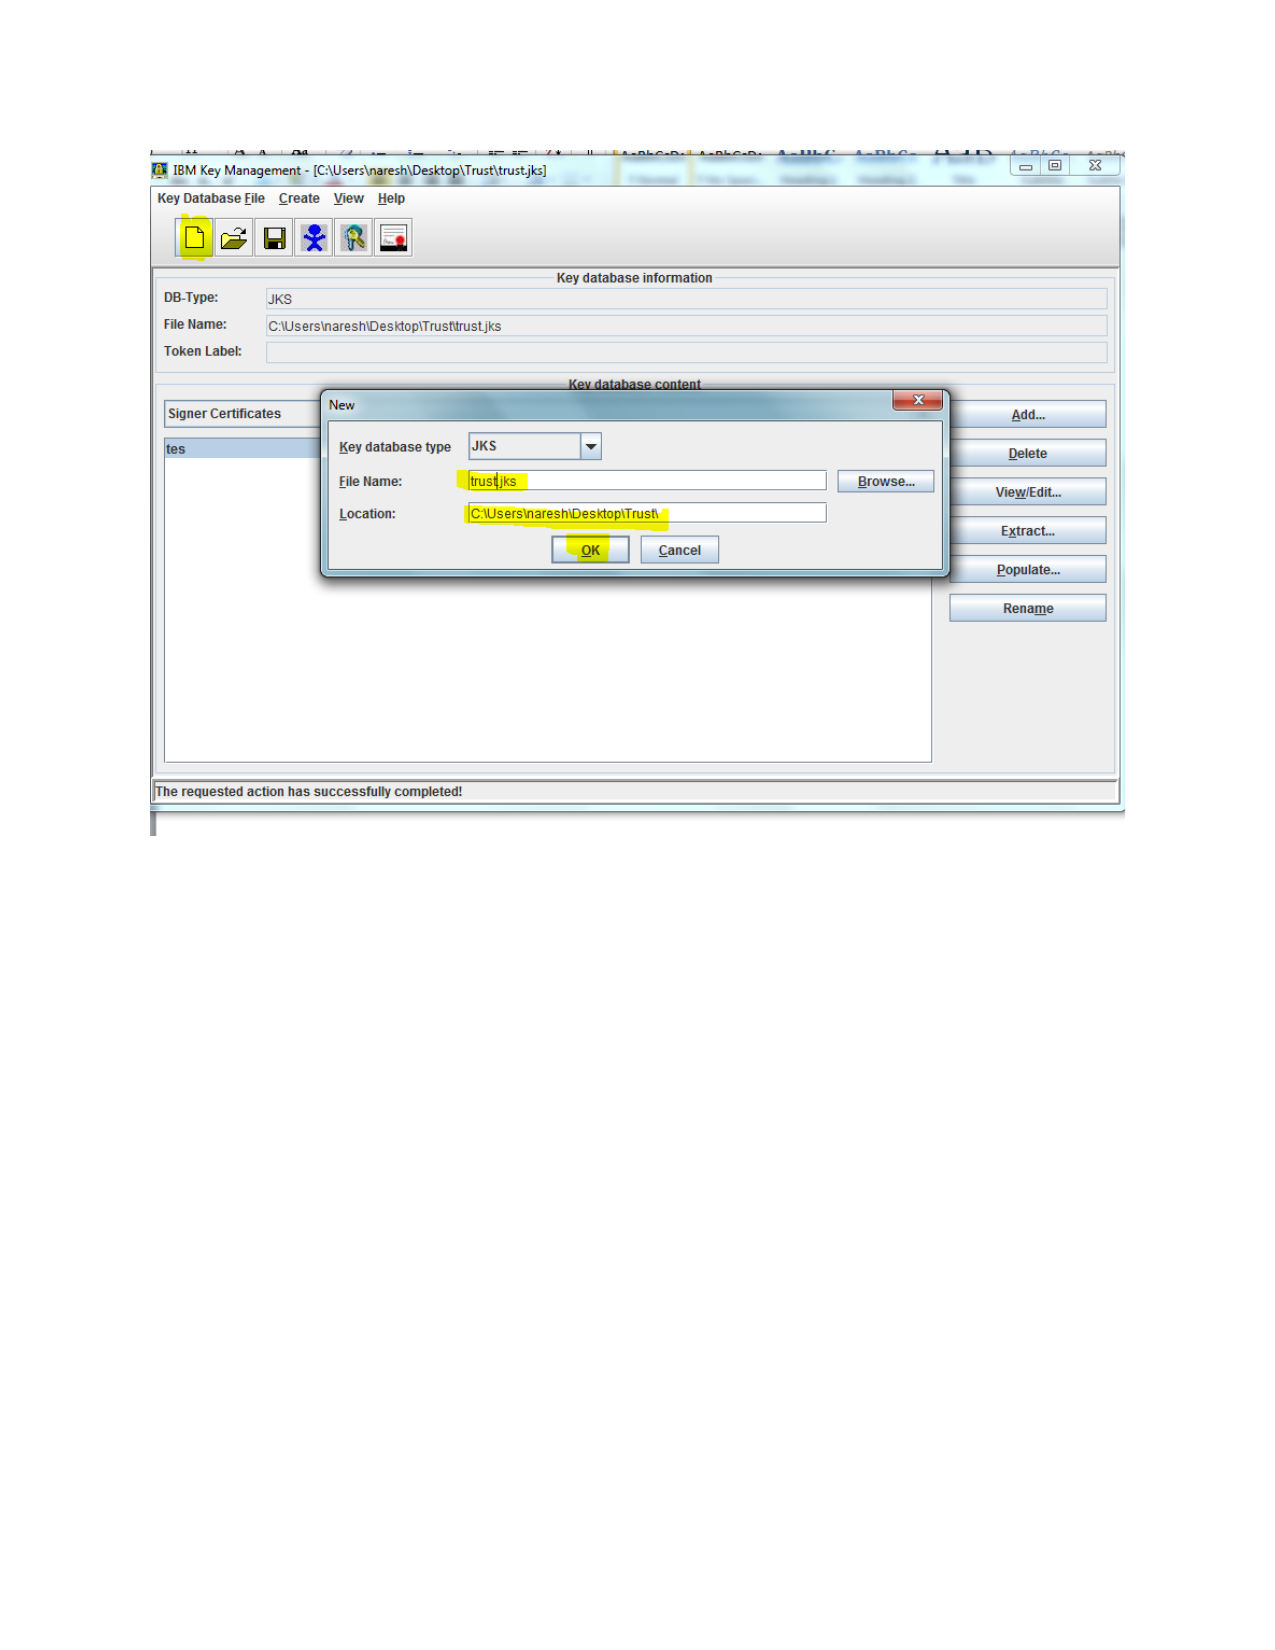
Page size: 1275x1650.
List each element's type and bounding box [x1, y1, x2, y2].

picture [150, 150, 1125, 836]
